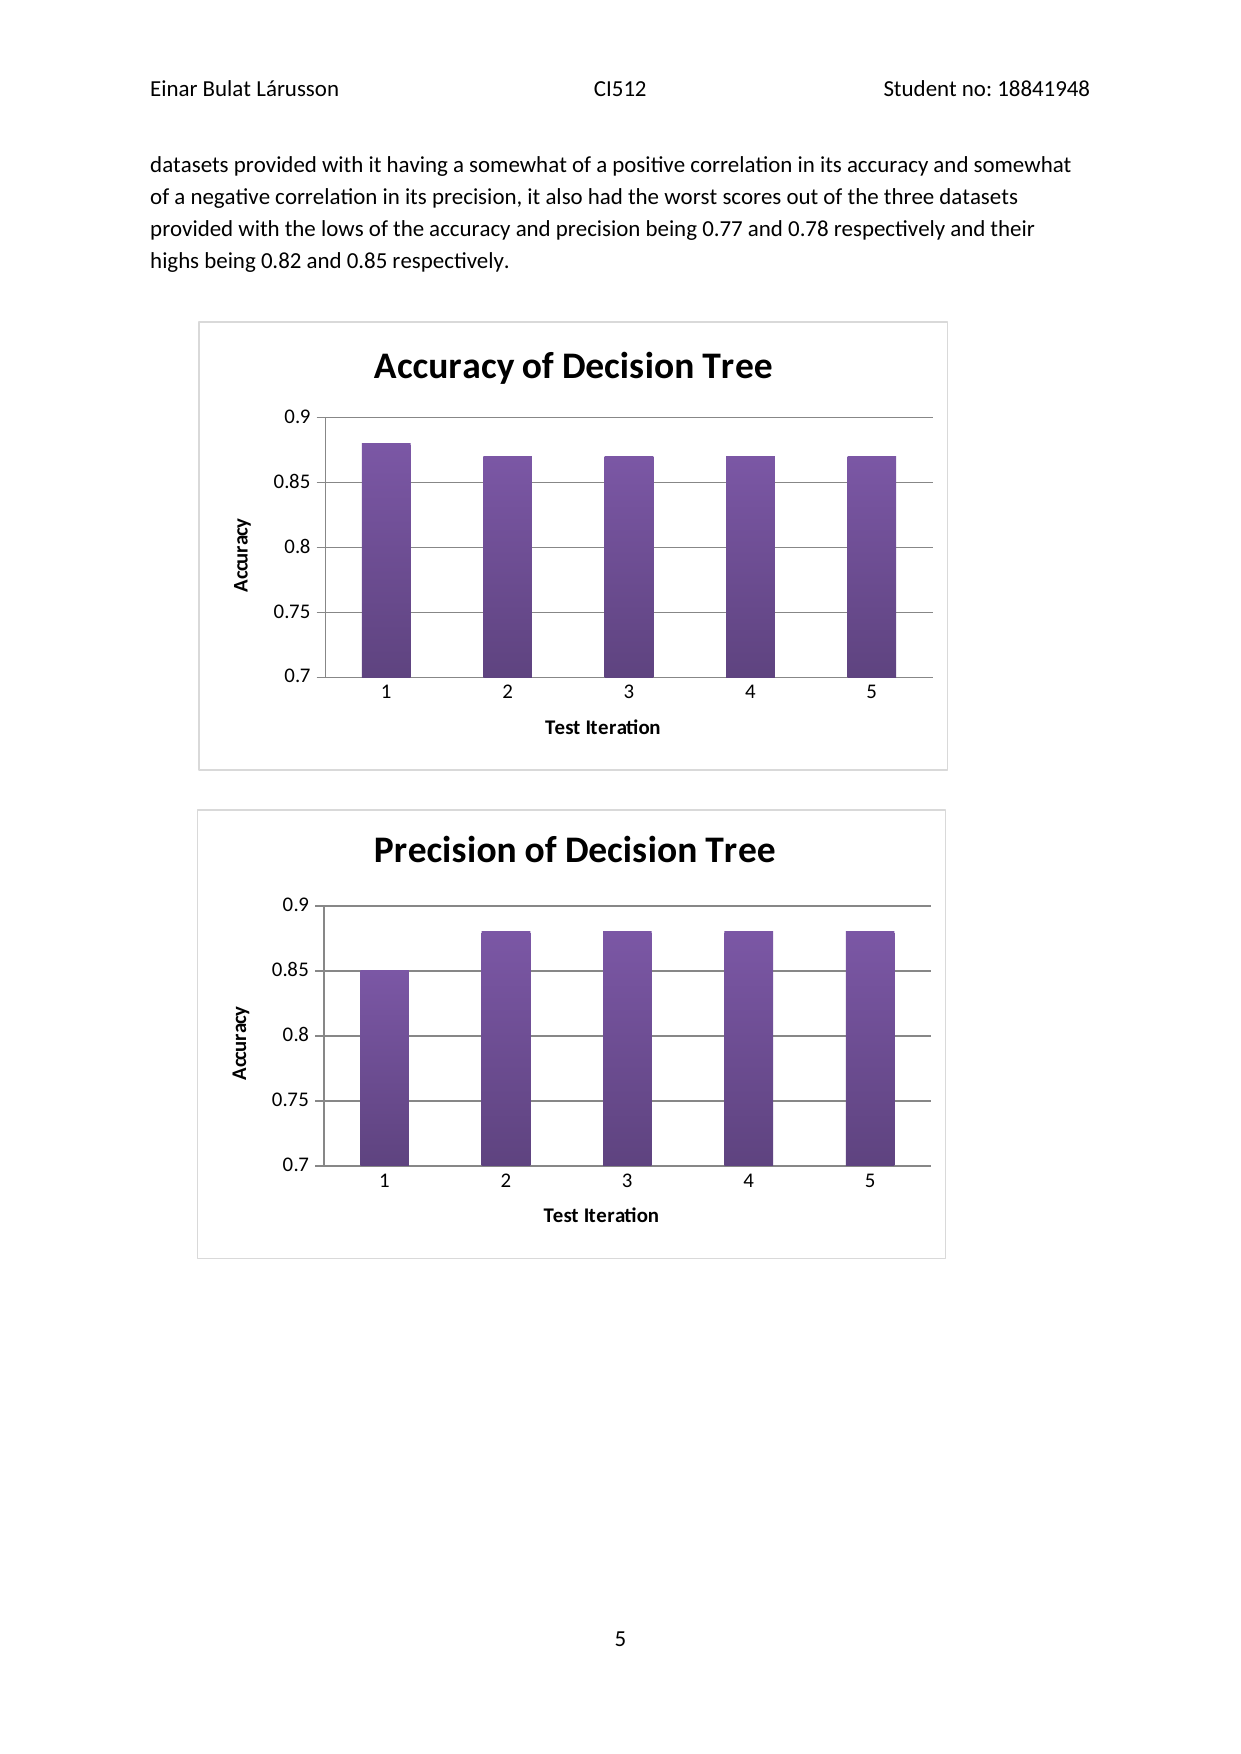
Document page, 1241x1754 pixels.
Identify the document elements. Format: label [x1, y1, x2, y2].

text [150, 150, 1090, 274]
